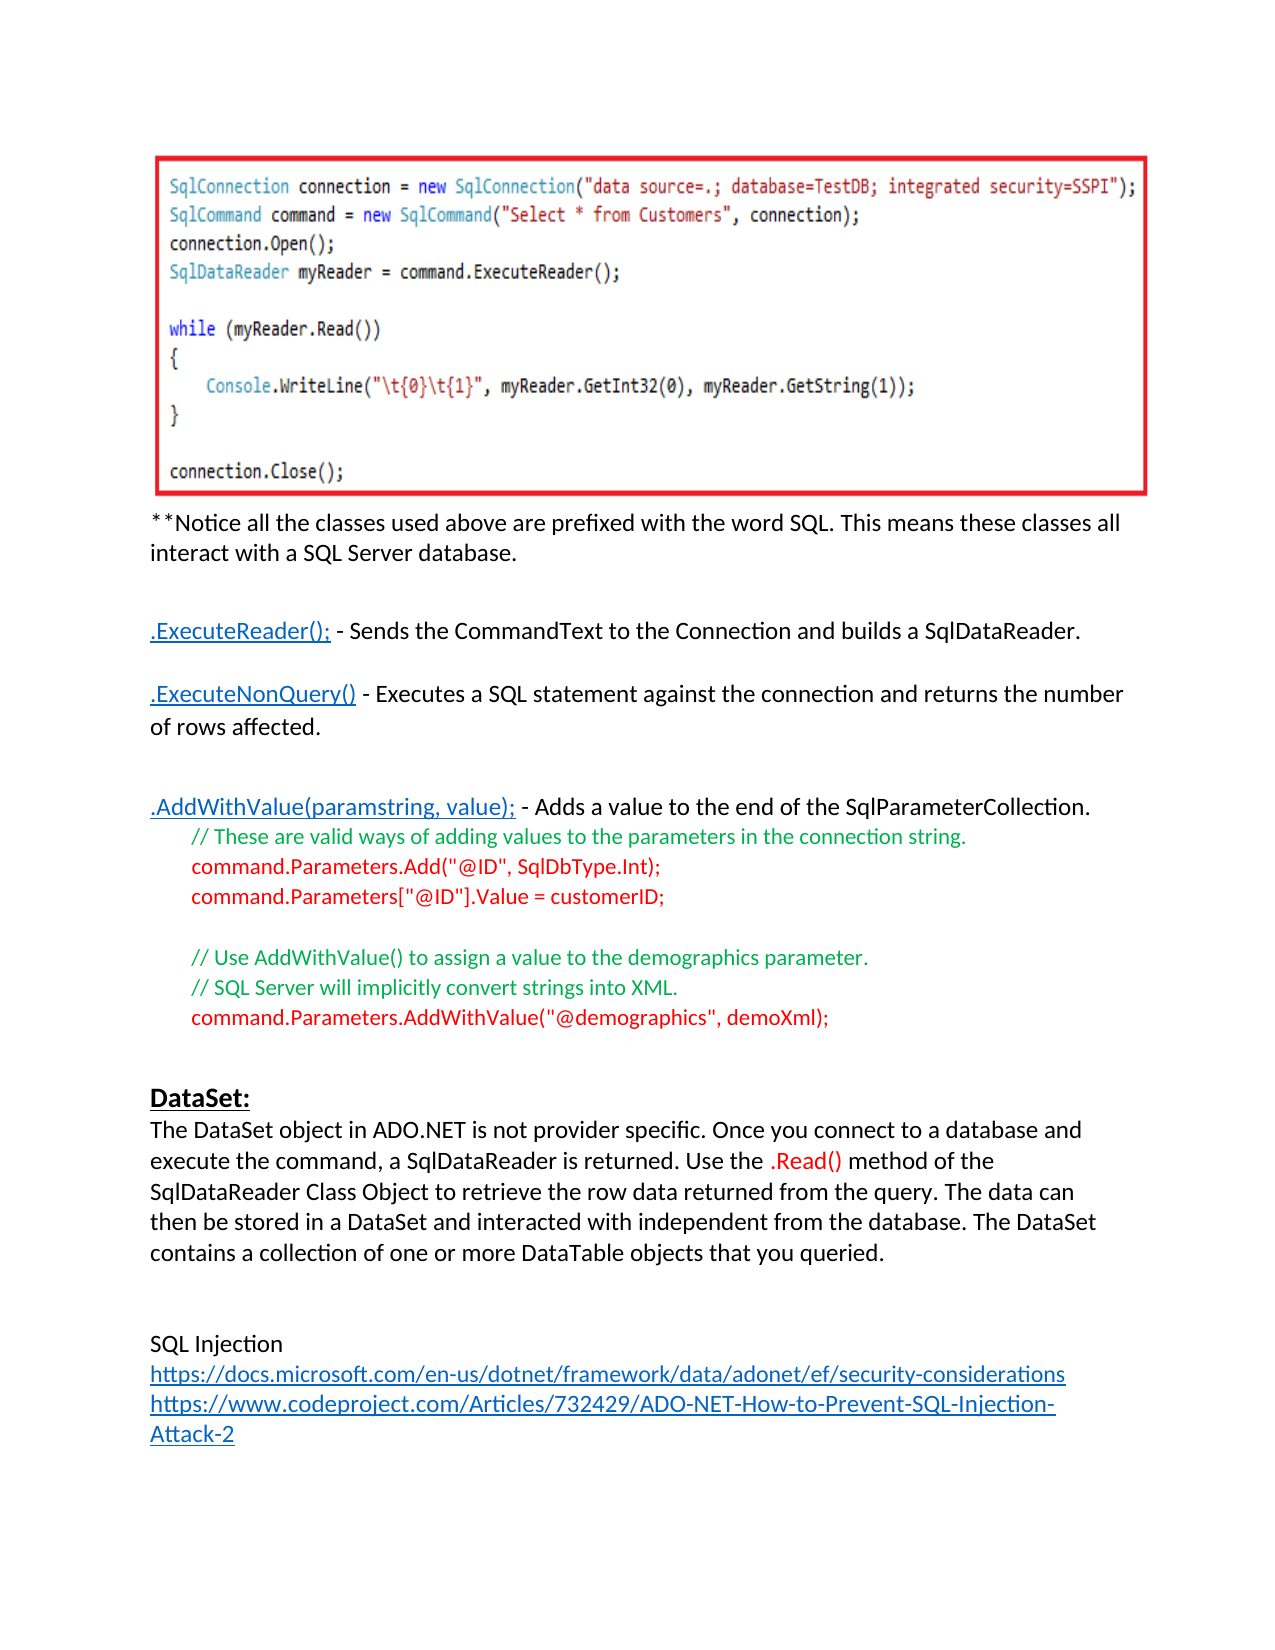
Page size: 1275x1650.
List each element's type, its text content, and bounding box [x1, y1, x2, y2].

text .ExecuteNonQuery() - Executes a SQL statement against the connection and returns the number of rows affected. [150, 678, 1125, 742]
picture [150, 150, 1154, 507]
subtitle DataSet: [150, 1080, 1125, 1115]
text // Use AddWithValue() to assign a value to the demographics parameter. [150, 943, 1125, 971]
text command.Parameters.AddWithValue("@demographics", demoXml); [150, 1003, 1125, 1031]
text command.Parameters["@ID"].Value = customerID; [150, 882, 1125, 910]
subtitle .AddWithValue(paramstring, value); - Adds a value to the end of the SqlParameterCollection. [150, 791, 1125, 822]
text command.Parameters.Add("@ID", SqlDbType.Int); [150, 852, 1125, 880]
subtitle .ExecuteReader(); - Sends the CommandText to the Connection and builds a SqlDataReader. [150, 615, 1125, 646]
text SQL Injection [150, 1328, 1125, 1359]
text https://www.codeproject.com/Articles/732429/ADO-NET-How-to-Prevent-SQL-Injection-Attack-2 [150, 1388, 1125, 1449]
text The DataSet object in ADO.NET is not provider specific. Once you connect to a database and execute the command, a SqlDataReader is returned. Use the .Read() method of the SqlDataReader Class Object to retrieve the row data returned from the query. The data can then be stored in a DataSet and interacted with independent from the database. The DataSet contains a collection of one or more DataTable objects that you queried. [150, 1115, 1125, 1267]
text https://docs.microsoft.com/en-us/dotnet/framework/data/adonet/ef/security-considerations [150, 1359, 1125, 1388]
text **Notice all the classes used above are prefixed with the word SQL. This means these classes all interact with a SQL Server database. [150, 507, 1125, 568]
text // SQL Server will implicitly convert strings into XML. [150, 973, 1125, 1001]
text // These are valid ways of adding values to the parameters in the connection string. [150, 822, 1125, 850]
